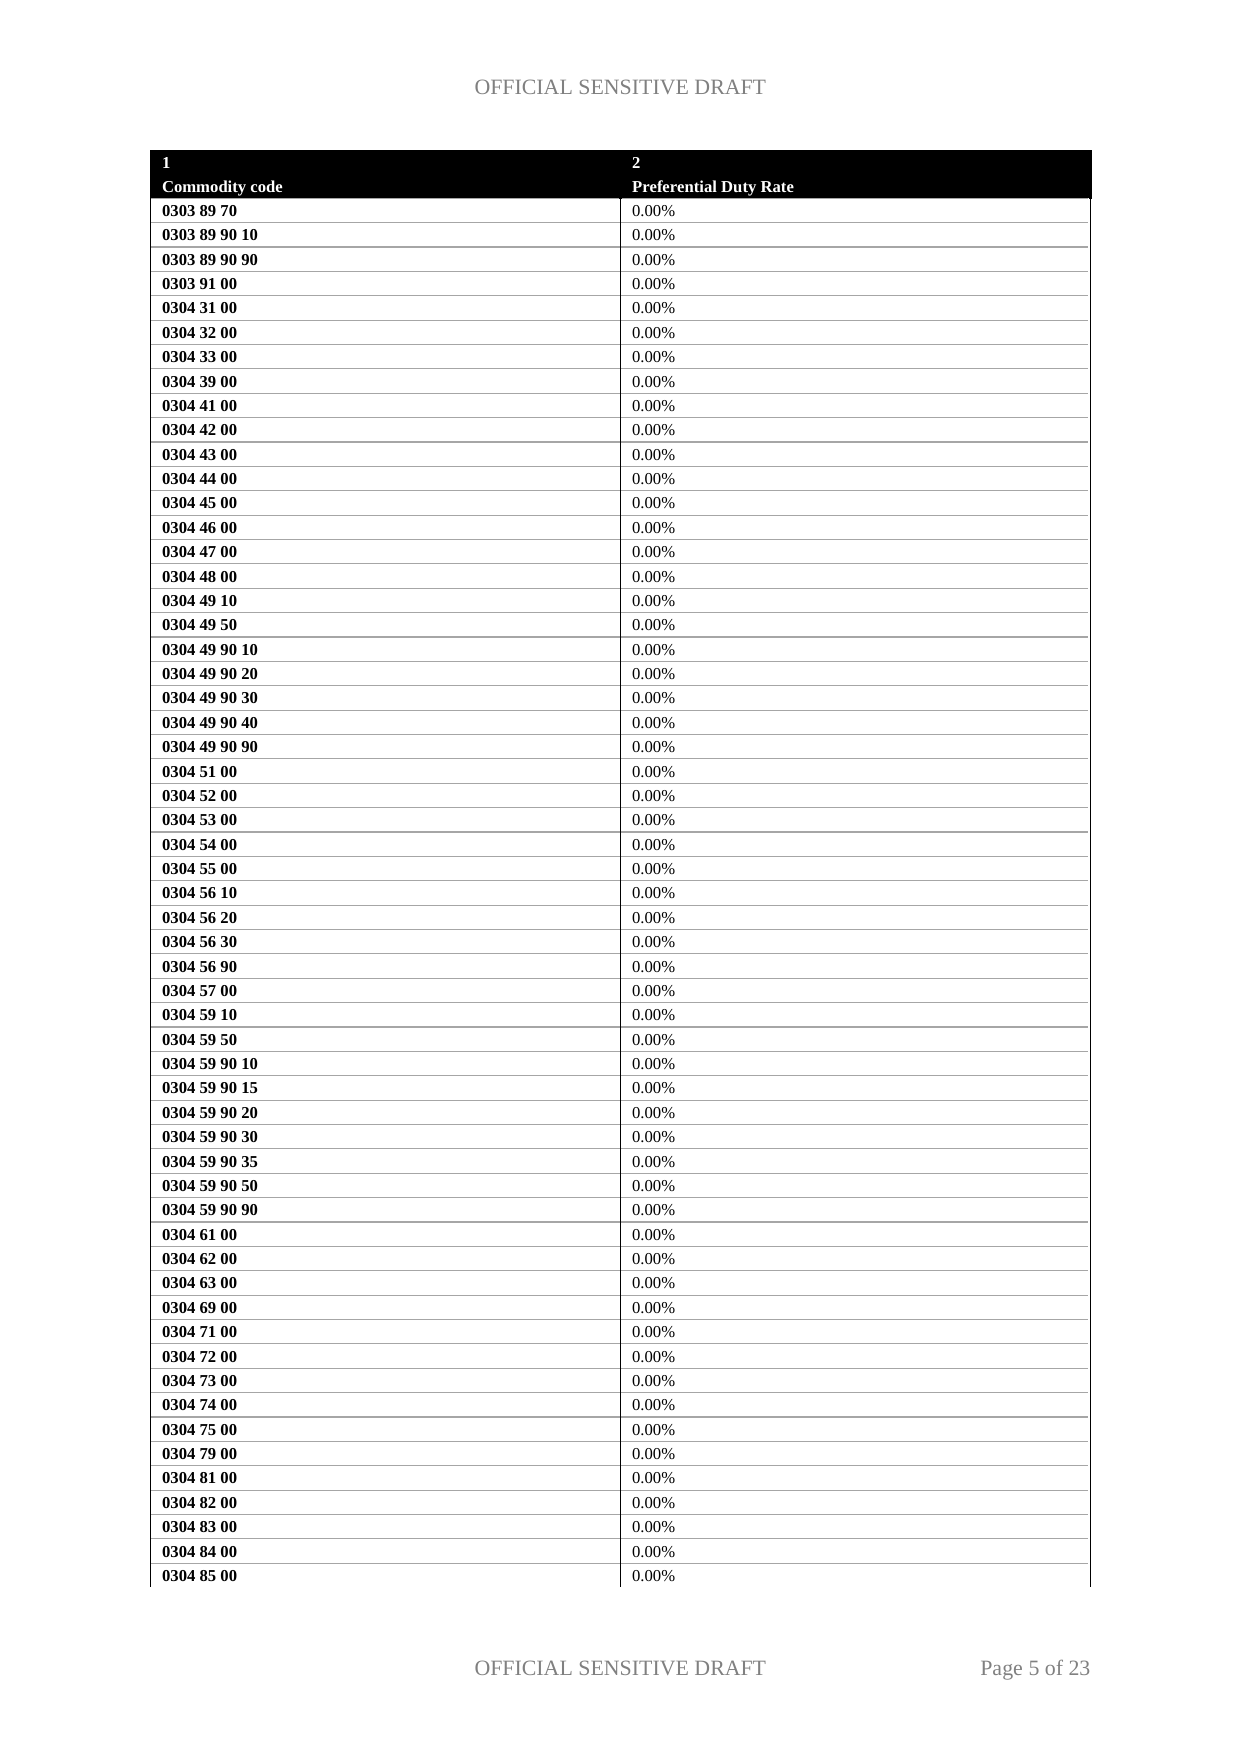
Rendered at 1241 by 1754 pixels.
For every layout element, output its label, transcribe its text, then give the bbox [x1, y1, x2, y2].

table_cell 0.00% [621, 588, 1090, 612]
table_cell 0304 59 90 15 [151, 1076, 620, 1099]
table_cell 0.00% [621, 1051, 1090, 1075]
table_cell 0.00% [621, 734, 1090, 758]
table_cell 0.00% [621, 515, 1090, 539]
table_cell 0303 89 90 10 [151, 223, 620, 246]
table_cell 0304 61 00 [151, 1223, 620, 1246]
table_cell 0.00% [621, 1490, 1090, 1514]
table_cell 0.00% [621, 344, 1090, 368]
table_cell 0.00% [621, 905, 1090, 929]
table_cell 0.00% [621, 320, 1090, 344]
table_cell 0.00% [621, 856, 1090, 880]
table_cell 0.00% [621, 1246, 1090, 1270]
table_cell 0304 57 00 [151, 979, 620, 1002]
table_cell 0.00% [621, 222, 1090, 246]
table_cell 0.00% [621, 783, 1090, 807]
table_cell 0304 49 10 [151, 589, 620, 612]
table_cell 0304 63 00 [151, 1271, 620, 1294]
table_cell 0303 91 00 [151, 272, 620, 295]
table_cell 0.00% [621, 1538, 1090, 1563]
table_cell 0304 74 00 [151, 1393, 620, 1416]
table_cell 0.00% [621, 929, 1090, 953]
table_cell 0304 59 90 20 [151, 1101, 620, 1124]
table_cell 0.00% [621, 417, 1090, 441]
table_cell 0304 59 90 50 [151, 1174, 620, 1197]
table_cell 0.00% [621, 295, 1090, 319]
table_cell 0.00% [621, 880, 1090, 904]
table_cell 0304 46 00 [151, 516, 620, 539]
table_cell 0.00% [621, 1392, 1090, 1416]
table_cell 0304 49 90 20 [151, 662, 620, 685]
table_cell 0.00% [621, 271, 1090, 295]
table_cell 0.00% [621, 1465, 1090, 1489]
table_cell 0.00% [621, 393, 1090, 417]
table_cell 0.00% [621, 1319, 1090, 1343]
table_cell 0.00% [621, 539, 1090, 563]
table_cell 0304 39 00 [151, 369, 620, 393]
table_cell 0.00% [621, 1343, 1090, 1368]
table_cell 0304 45 00 [151, 491, 620, 514]
table_cell 0.00% [621, 1270, 1090, 1294]
table_cell 0304 59 90 90 [151, 1198, 620, 1221]
table_cell 0.00% [621, 831, 1090, 856]
table_cell 0304 82 00 [151, 1491, 620, 1514]
table_cell 0304 49 90 90 [151, 735, 620, 758]
table_cell 0304 43 00 [151, 443, 620, 466]
table_cell 0304 75 00 [151, 1418, 620, 1441]
table_cell 0304 56 30 [151, 930, 620, 953]
table_cell 0.00% [621, 953, 1090, 978]
table_cell 0304 33 00 [151, 345, 620, 368]
table_header 1 [151, 151, 619, 174]
table_cell 0304 32 00 [151, 321, 620, 344]
table_cell 0.00% [621, 1514, 1090, 1538]
table_cell 0304 47 00 [151, 540, 620, 563]
table_cell 0.00% [621, 612, 1090, 636]
table_header 2 [622, 151, 1089, 174]
table_cell 0304 56 10 [151, 881, 620, 904]
table_cell 0.00% [621, 661, 1090, 685]
table_cell 0.00% [621, 1295, 1090, 1319]
table_cell 0304 59 90 35 [151, 1149, 620, 1173]
table_cell 0.00% [621, 807, 1090, 831]
table_cell 0.00% [621, 368, 1090, 393]
table_cell 0.00% [621, 710, 1090, 734]
table_cell 0.00% [621, 490, 1090, 514]
table_cell 0304 72 00 [151, 1344, 620, 1368]
table_cell 0304 52 00 [151, 784, 620, 807]
table_cell 0.00% [621, 1173, 1090, 1197]
table_cell 0304 69 00 [151, 1296, 620, 1319]
table_cell 0.00% [621, 563, 1090, 588]
table_cell 0.00% [621, 441, 1090, 466]
table_cell 0.00% [621, 1416, 1090, 1441]
table_cell 0.00% [621, 1124, 1090, 1148]
table_cell 0304 42 00 [151, 418, 620, 441]
table_cell 0304 59 10 [151, 1003, 620, 1026]
table_cell 0.00% [621, 1148, 1090, 1173]
table_cell 0.00% [621, 758, 1090, 783]
table_cell 0304 71 00 [151, 1320, 620, 1343]
table_cell 0303 89 70 [151, 199, 620, 222]
table_cell 0.00% [621, 198, 1090, 222]
table_cell Preferential Duty Rate [622, 174, 1089, 198]
table_cell 0.00% [621, 1100, 1090, 1124]
table_cell 0304 84 00 [151, 1539, 620, 1563]
table_cell 0304 53 00 [151, 808, 620, 831]
table_cell 0304 81 00 [151, 1466, 620, 1489]
table_cell 0304 62 00 [151, 1247, 620, 1270]
table_cell Commodity code [151, 174, 619, 198]
table_cell 0.00% [621, 466, 1090, 490]
table_cell 0.00% [621, 685, 1090, 709]
table_cell 0304 59 90 30 [151, 1125, 620, 1148]
table_cell 0304 49 90 40 [151, 711, 620, 734]
table_cell 0304 73 00 [151, 1369, 620, 1392]
table_cell 0304 41 00 [151, 394, 620, 417]
table_cell 0304 56 20 [151, 906, 620, 929]
table_cell 0.00% [621, 1197, 1090, 1221]
table_cell 0304 56 90 [151, 954, 620, 978]
table_cell 0.00% [621, 1368, 1090, 1392]
table_cell 0304 79 00 [151, 1442, 620, 1465]
table_cell 0.00% [621, 1002, 1090, 1026]
table_cell 0304 49 50 [151, 613, 620, 636]
table_cell 0.00% [621, 978, 1090, 1002]
table_cell 0303 89 90 90 [151, 248, 620, 271]
table_cell 0304 83 00 [151, 1515, 620, 1538]
table_cell 0.00% [621, 1075, 1090, 1099]
table_cell 0304 49 90 30 [151, 686, 620, 709]
table_cell 0.00% [621, 246, 1090, 271]
table_cell 0304 59 50 [151, 1028, 620, 1051]
table_cell 0304 55 00 [151, 857, 620, 880]
table_cell 0.00% [621, 1026, 1090, 1051]
table_cell 0.00% [621, 1441, 1090, 1465]
table_cell 0304 31 00 [151, 296, 620, 319]
table_cell 0304 48 00 [151, 564, 620, 588]
table_cell 0.00% [621, 636, 1090, 661]
table_cell 0304 51 00 [151, 759, 620, 783]
table_cell 0304 59 90 10 [151, 1052, 620, 1075]
table_cell 0.00% [621, 1221, 1090, 1246]
table_cell 0304 85 00 [151, 1564, 620, 1587]
table_cell 0304 49 90 10 [151, 638, 620, 661]
table_cell 0.00% [621, 1563, 1090, 1587]
table_cell 0304 54 00 [151, 833, 620, 856]
table_cell 0304 44 00 [151, 467, 620, 490]
